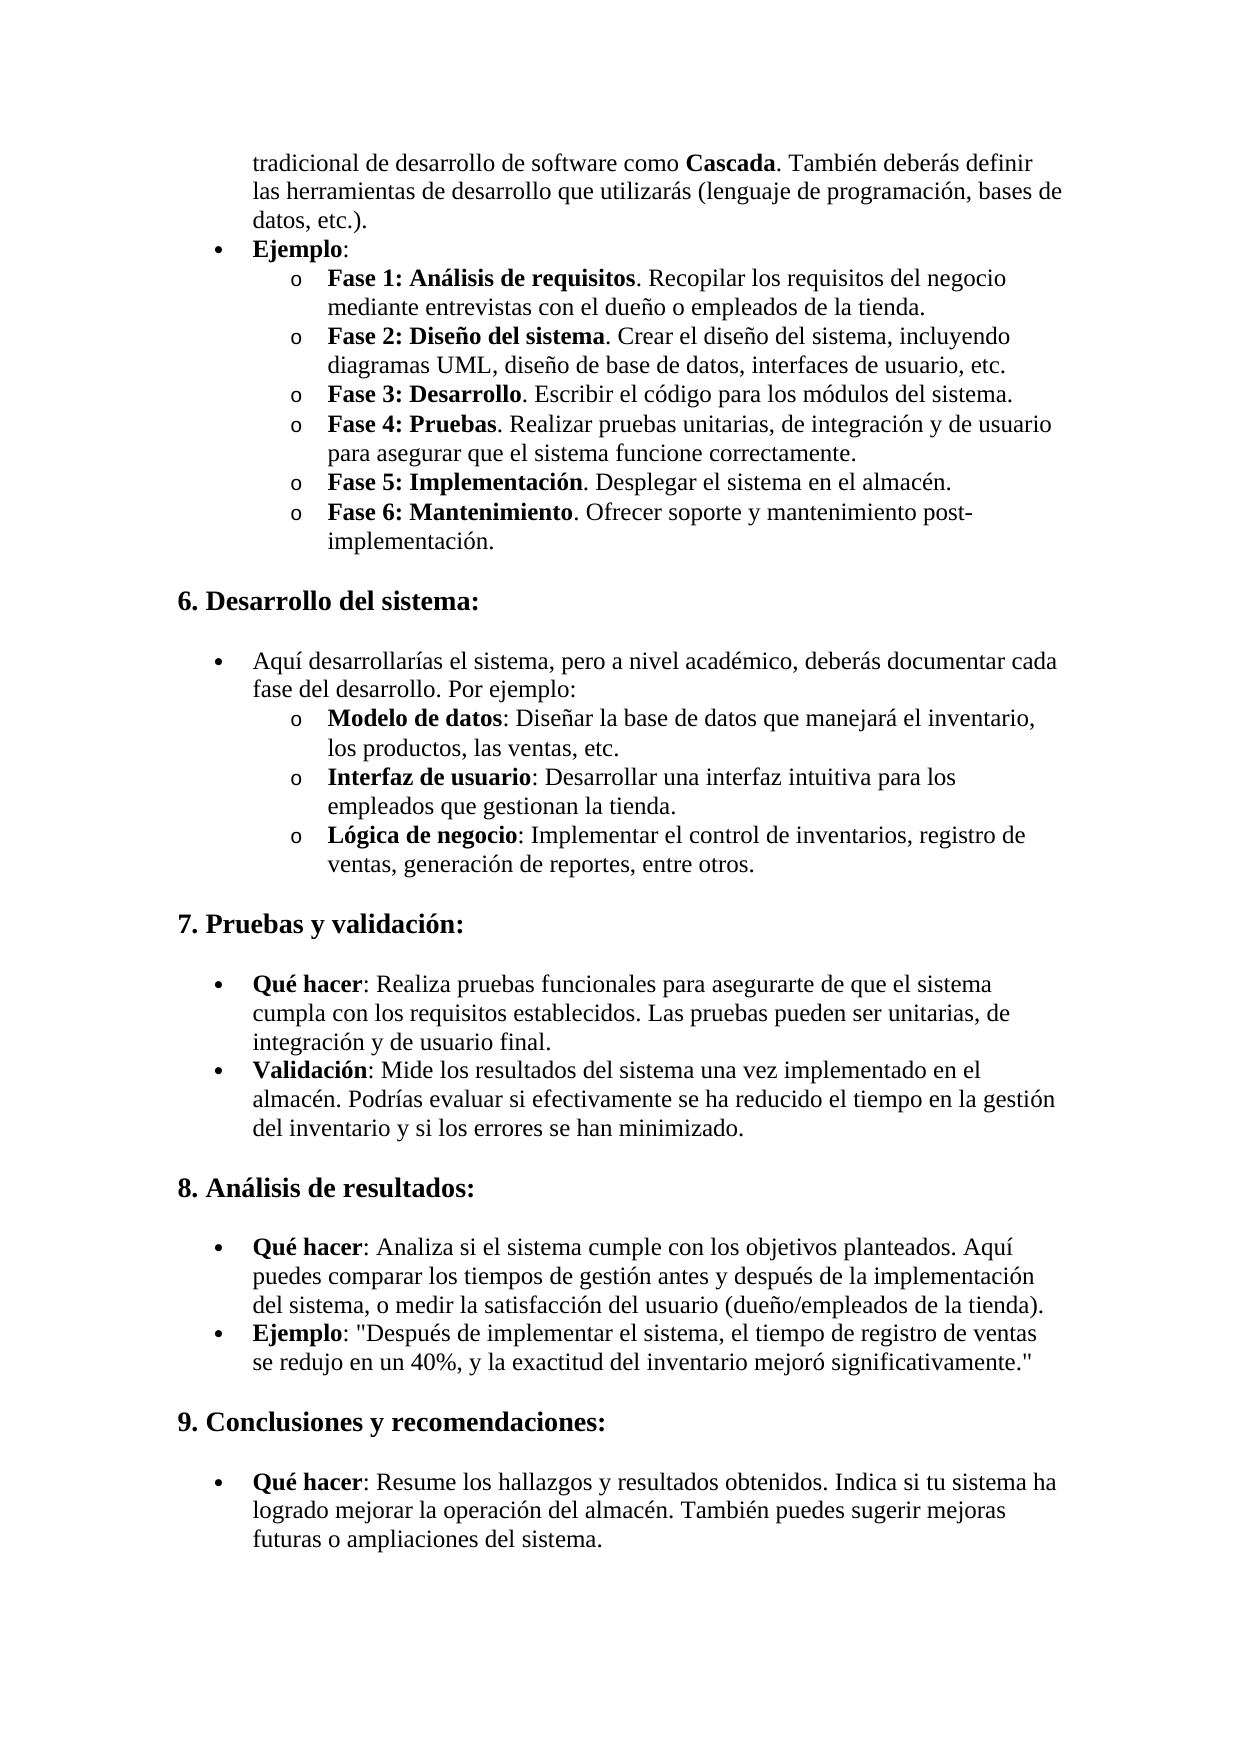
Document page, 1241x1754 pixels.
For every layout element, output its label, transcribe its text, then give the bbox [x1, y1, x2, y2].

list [215, 148, 1063, 234]
list Ejemplo: "Después de implementar el sistema, el tiempo de registro de ventas se redujo en un 40%, y la exactitud del inventario mejoró significativamente." [215, 1318, 1063, 1376]
list Interfaz de usuario: Desarrollar una interfaz intuitiva para los empleados que gestionan la tienda. [290, 762, 1063, 820]
list Qué hacer: Analiza si el sistema cumple con los objetivos planteados. Aquí puedes comparar los tiempos de gestión antes y después de la implementación del sistema, o medir la satisfacción del usuario (dueño/empleados de la tienda). [215, 1232, 1063, 1318]
list Validación: Mide los resultados del sistema una vez implementado en el almacén. Podrías evaluar si efectivamente se ha reducido el tiempo en la gestión del inventario y si los errores se han minimizado. [215, 1055, 1063, 1142]
list Qué hacer: Resume los hallazgos y resultados obtenidos. Indica si tu sistema ha logrado mejorar la operación del almacén. También puedes sugerir mejoras futuras o ampliaciones del sistema. [215, 1467, 1063, 1553]
list Qué hacer: Realiza pruebas funcionales para asegurarte de que el sistema cumpla con los requisitos establecidos. Las pruebas pueden ser unitarias, de integración y de usuario final. [215, 969, 1063, 1055]
list Fase 1: Análisis de requisitos. Recopilar los requisitos del negocio mediante entrevistas con el dueño o empleados de la tienda. [290, 263, 1063, 321]
list Fase 2: Diseño del sistema. Crear el diseño del sistema, incluyendo diagramas UML, diseño de base de datos, interfaces de usuario, etc. [290, 321, 1063, 379]
text 8. Análisis de resultados: [177, 1171, 1063, 1203]
list Fase 6: Mantenimiento. Ofrecer soporte y mantenimiento post-implementación. [290, 497, 1063, 555]
text 7. Pruebas y validación: [177, 907, 1063, 940]
list Fase 3: Desarrollo. Escribir el código para los módulos del sistema. [290, 379, 1063, 409]
list Ejemplo: [215, 234, 1063, 263]
list Fase 5: Implementación. Desplegar el sistema en el almacén. [290, 467, 1063, 497]
list Aquí desarrollarías el sistema, pero a nivel académico, deberás documentar cada fase del desarrollo. Por ejemplo: [215, 646, 1063, 703]
list Modelo de datos: Diseñar la base de datos que manejará el inventario, los productos, las ventas, etc. [290, 703, 1063, 762]
text 9. Conclusiones y recomendaciones: [177, 1405, 1063, 1438]
text 6. Desarrollo del sistema: [177, 584, 1063, 617]
list Lógica de negocio: Implementar el control de inventarios, registro de ventas, generación de reportes, entre otros. [290, 820, 1063, 878]
list Fase 4: Pruebas. Realizar pruebas unitarias, de integración y de usuario para asegurar que el sistema funcione correctamente. [290, 409, 1063, 467]
